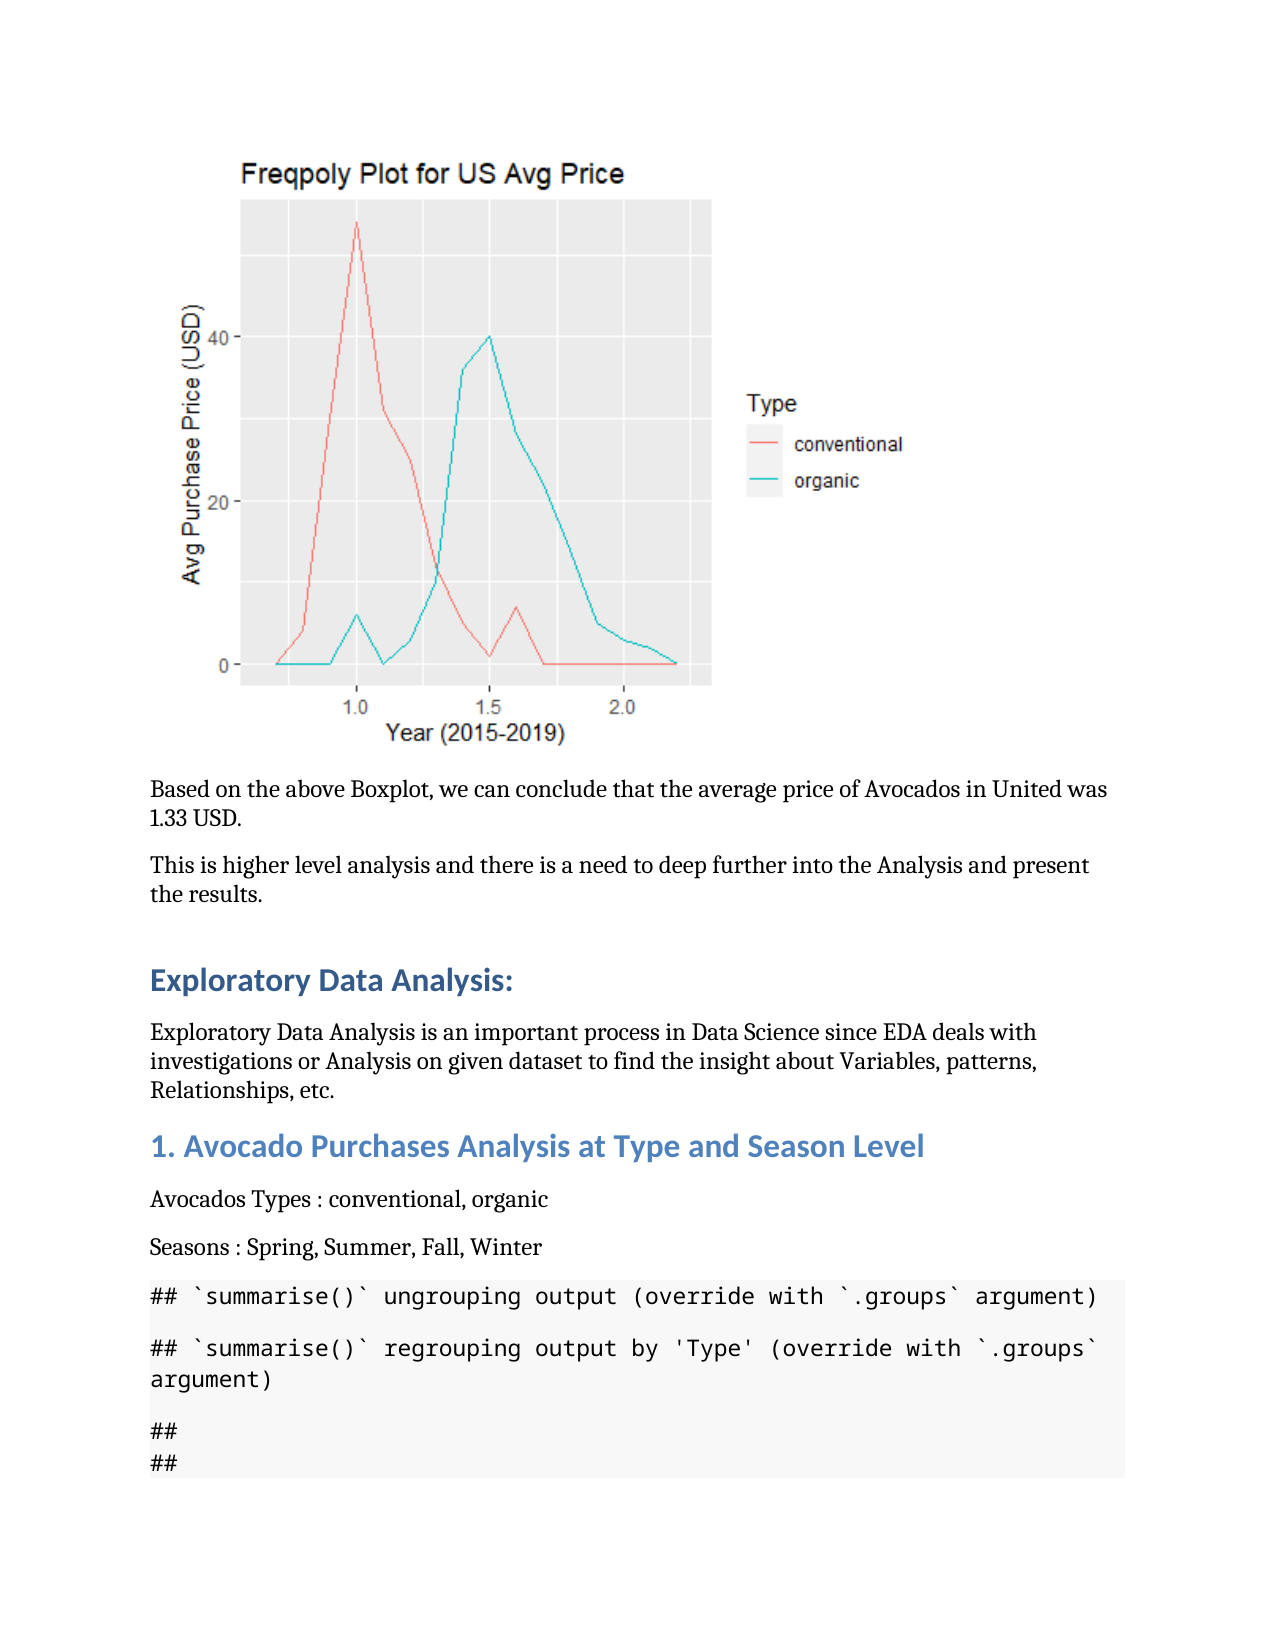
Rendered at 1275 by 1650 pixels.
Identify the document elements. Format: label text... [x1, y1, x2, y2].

picture [168, 150, 927, 757]
subtitle Exploratory Data Analysis: [150, 959, 1125, 999]
text Exploratory Data Analysis is an important process in Data Science since EDA deals with investigations or Analysis on given dataset to find the insight about Variables, patterns, Relationships, etc. [150, 1018, 1125, 1104]
text This is higher level analysis and there is a need to deep further into the Analysis and present the results. [150, 851, 1125, 909]
text Based on the above Boxplot, we can conclude that the average price of Avocados in United was 1.33 USD. [150, 775, 1125, 833]
subtitle 1. Avocado Purchases Analysis at Type and Season Level [150, 1125, 1125, 1166]
text ## `summarise()` ungrouping output (override with `.groups` argument) [150, 1280, 1125, 1311]
text Avocados Types : conventional, organic [150, 1185, 1125, 1214]
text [150, 1415, 1125, 1478]
text ## `summarise()` regrouping output by 'Type' (override with `.groups` argument) [150, 1332, 1125, 1394]
text Seasons : Spring, Summer, Fall, Winter [150, 1232, 1125, 1261]
